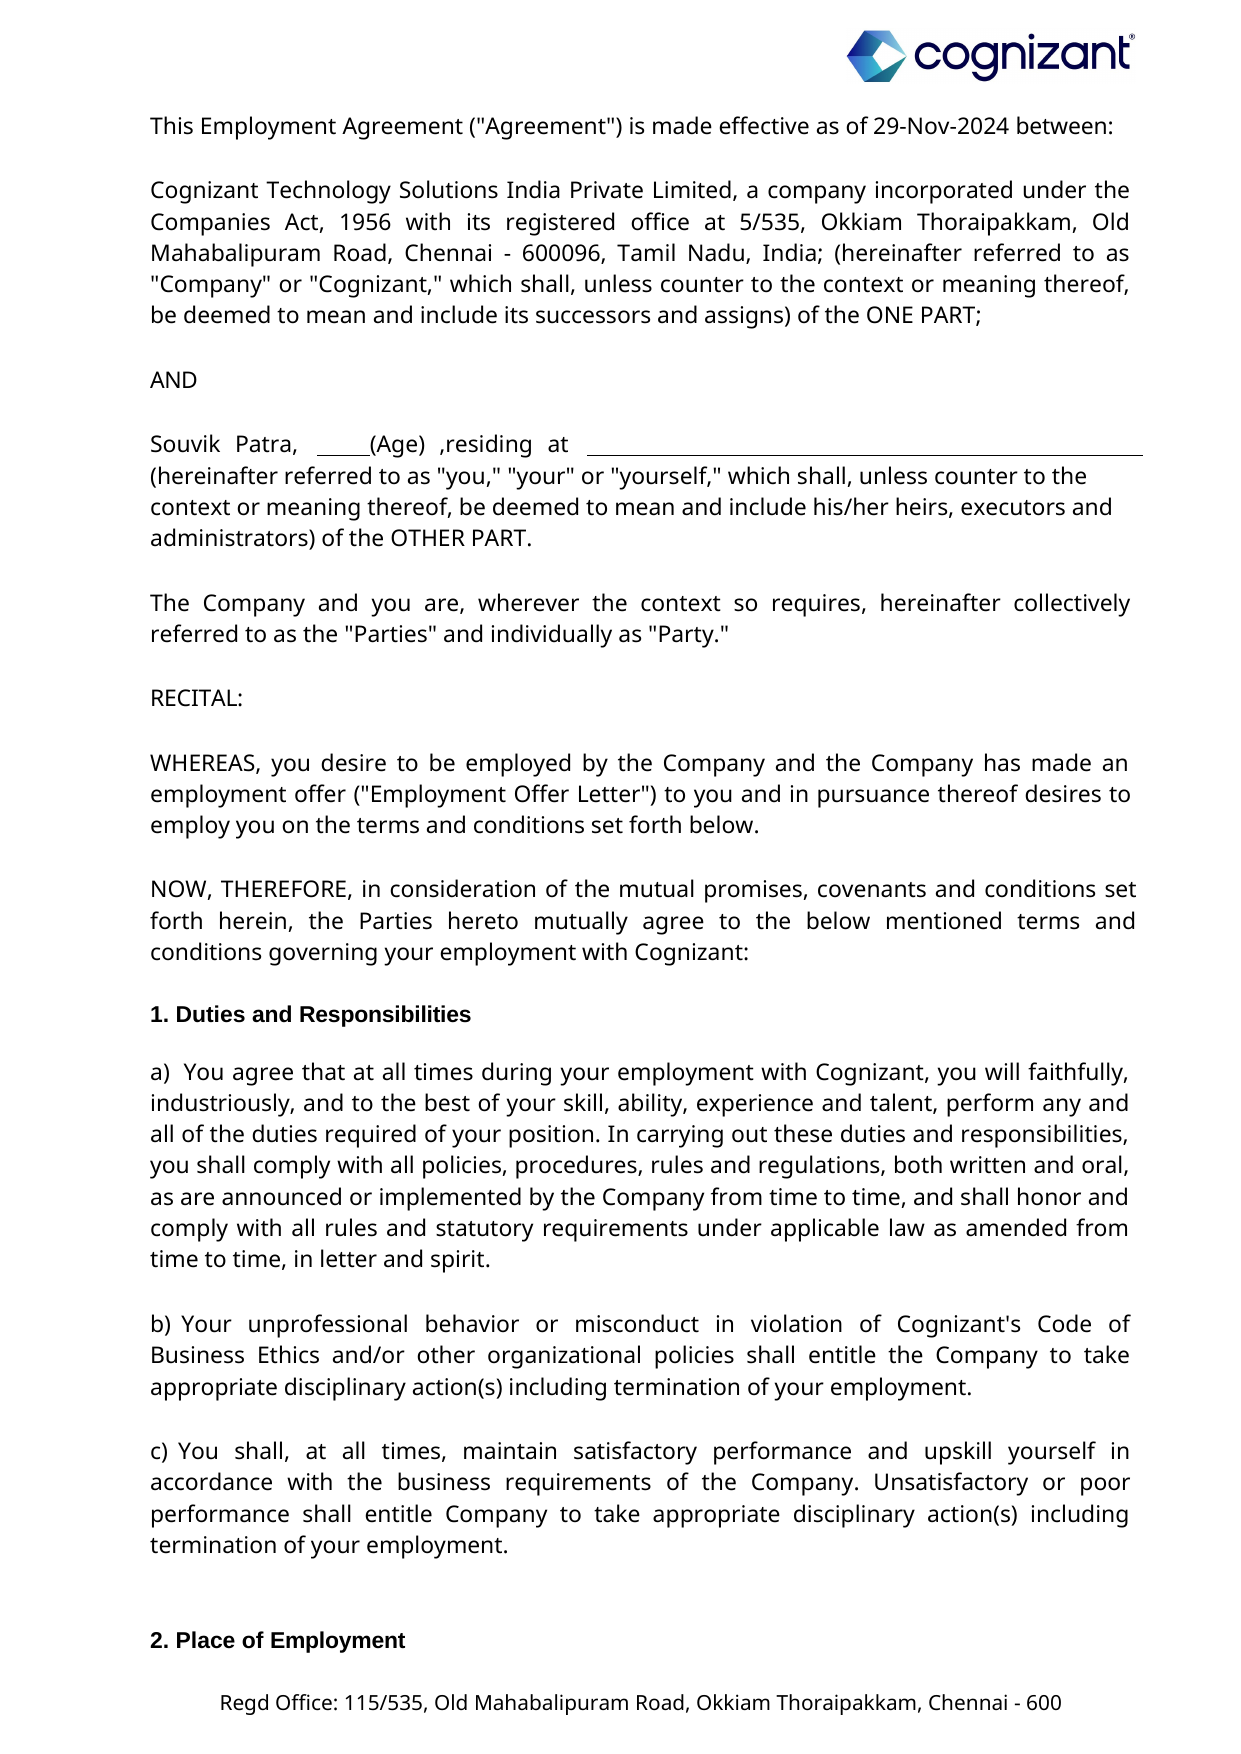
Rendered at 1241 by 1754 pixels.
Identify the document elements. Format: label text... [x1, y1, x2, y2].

text This Employment Agreement ("Agreement") is made effective as of 29-Nov-2024 between: [150, 110, 1152, 141]
picture [845, 28, 1137, 84]
text WHEREAS, you desire to be employed by the Company and the Company has made an employment offer ("Employment Offer Letter") to you and in pursuance thereof desires to employ you on the terms and conditions set forth below. [150, 746, 1131, 840]
text Cognizant Technology Solutions India Private Limited, a company incorporated under the Companies Act, 1956 with its registered office at 5/535, Okkiam Thoraipakkam, Old Mahabalipuram Road, Chennai - 600096, Tamil Nadu, India; (hereinafter referred to as "Company" or "Cognizant," which shall, unless counter to the context or meaning thereof, be deemed to mean and include its successors and assigns) of the ONE PART; [150, 174, 1131, 331]
text NOW, THEREFORE, in consideration of the mutual promises, covenants and conditions set forth herein, the Parties hereto mutually agree to the below mentioned terms and conditions governing your employment with Cognizant: [150, 873, 1137, 967]
subtitle Place of Employment [150, 1627, 1152, 1653]
list Your unprofessional behavior or misconduct in violation of Cognizant's Code of Business Ethics and/or other organizational policies shall entitle the Company to take appropriate disciplinary action(s) including termination of your employment. [150, 1308, 1131, 1402]
list You shall, at all times, maintain satisfactory performance and upskill yourself in accordance with the business requirements of the Company. Unsatisfactory or poor performance shall entitle Company to take appropriate disciplinary action(s) including termination of your employment. [150, 1435, 1131, 1560]
text Souvik Patra, (Age) ,residing at (hereinafter referred to as "you," "your" or "yourself," which shall, unless counter to the context or meaning thereof, be deemed to mean and include his/her heirs, executors and administrators) of the OTHER PART. [150, 428, 1143, 553]
text AND [150, 364, 1152, 395]
text The Company and you are, wherever the context so requires, hereinafter collectively referred to as the "Parties" and individually as "Party." [150, 587, 1131, 649]
subtitle Duties and Responsibilities [150, 1001, 1152, 1027]
text RECITAL: [150, 682, 1152, 713]
list You agree that at all times during your employment with Cognizant, you will faithfully, industriously, and to the best of your skill, ability, experience and talent, perform any and all of the duties required of your position. In carrying out these duties and responsibilities, you shall comply with all policies, procedures, rules and regulations, both written and oral, as are announced or implemented by the Company from time to time, and shall honor and comply with all rules and statutory requirements under applicable law as amended from time to time, in letter and spirit. [150, 1056, 1131, 1274]
